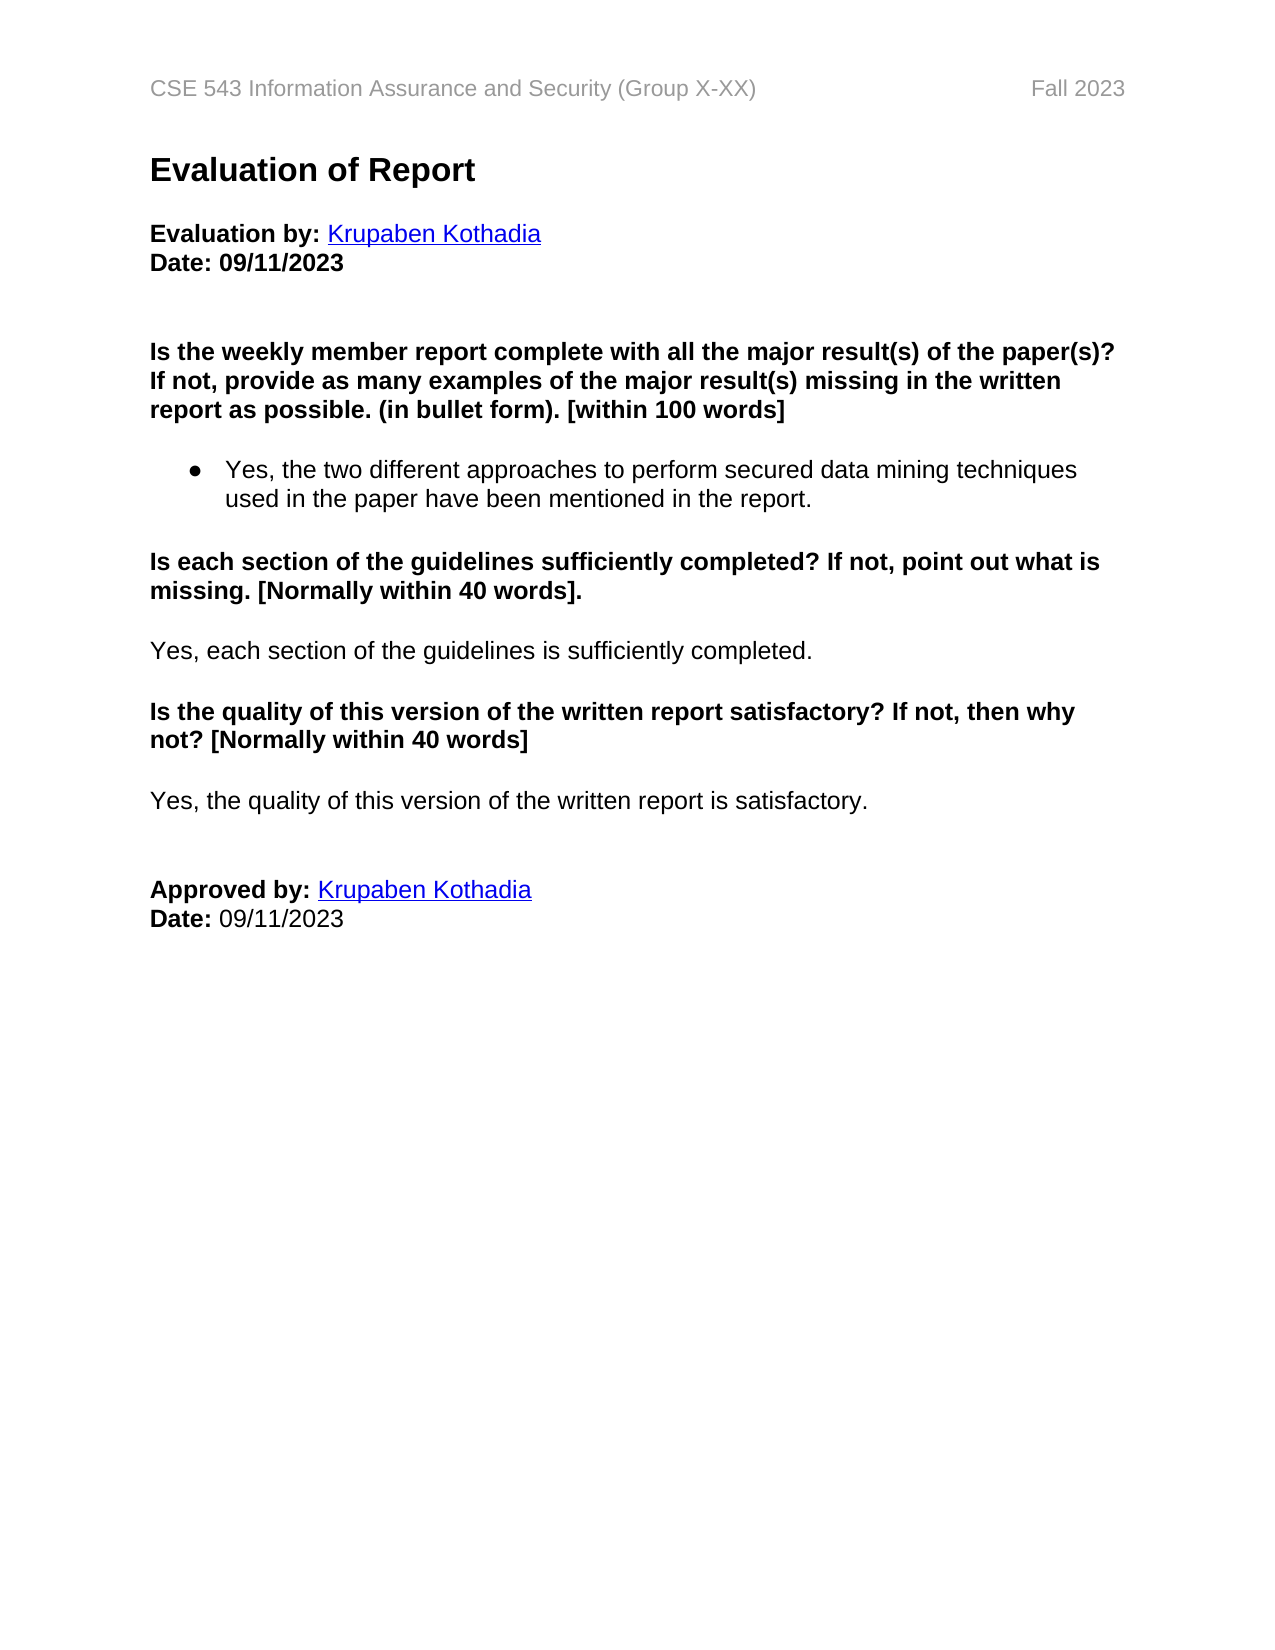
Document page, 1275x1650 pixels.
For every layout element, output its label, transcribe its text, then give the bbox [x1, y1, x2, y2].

text Yes, the quality of this version of the written report is satisfactory. [149, 757, 1123, 815]
text Is the quality of this version of the written report satisfactory? If not, then why not? [Normally within 40 words] [149, 668, 1123, 754]
text Is each section of the guidelines sufficiently completed? If not, point out what is missing. [Normally within 40 words]. [149, 547, 1123, 605]
list Yes, the two different approaches to perform secured data mining techniques used in the paper have been mentioned in the report. [187, 455, 1123, 513]
text Is the weekly member report complete with all the major result(s) of the paper(s)? If not, provide as many examples of the major result(s) missing in the written report as possible. (in bullet form). [within 100 words] [149, 337, 1123, 452]
text Approved by: Krupaben Kothadia Date: 09/11/2023 [149, 818, 1123, 961]
text Yes, each section of the guidelines is sufficiently completed. [149, 608, 1123, 665]
text Evaluation of Report Evaluation by: Krupaben Kothadia Date: 09/11/2023 [149, 150, 1123, 336]
